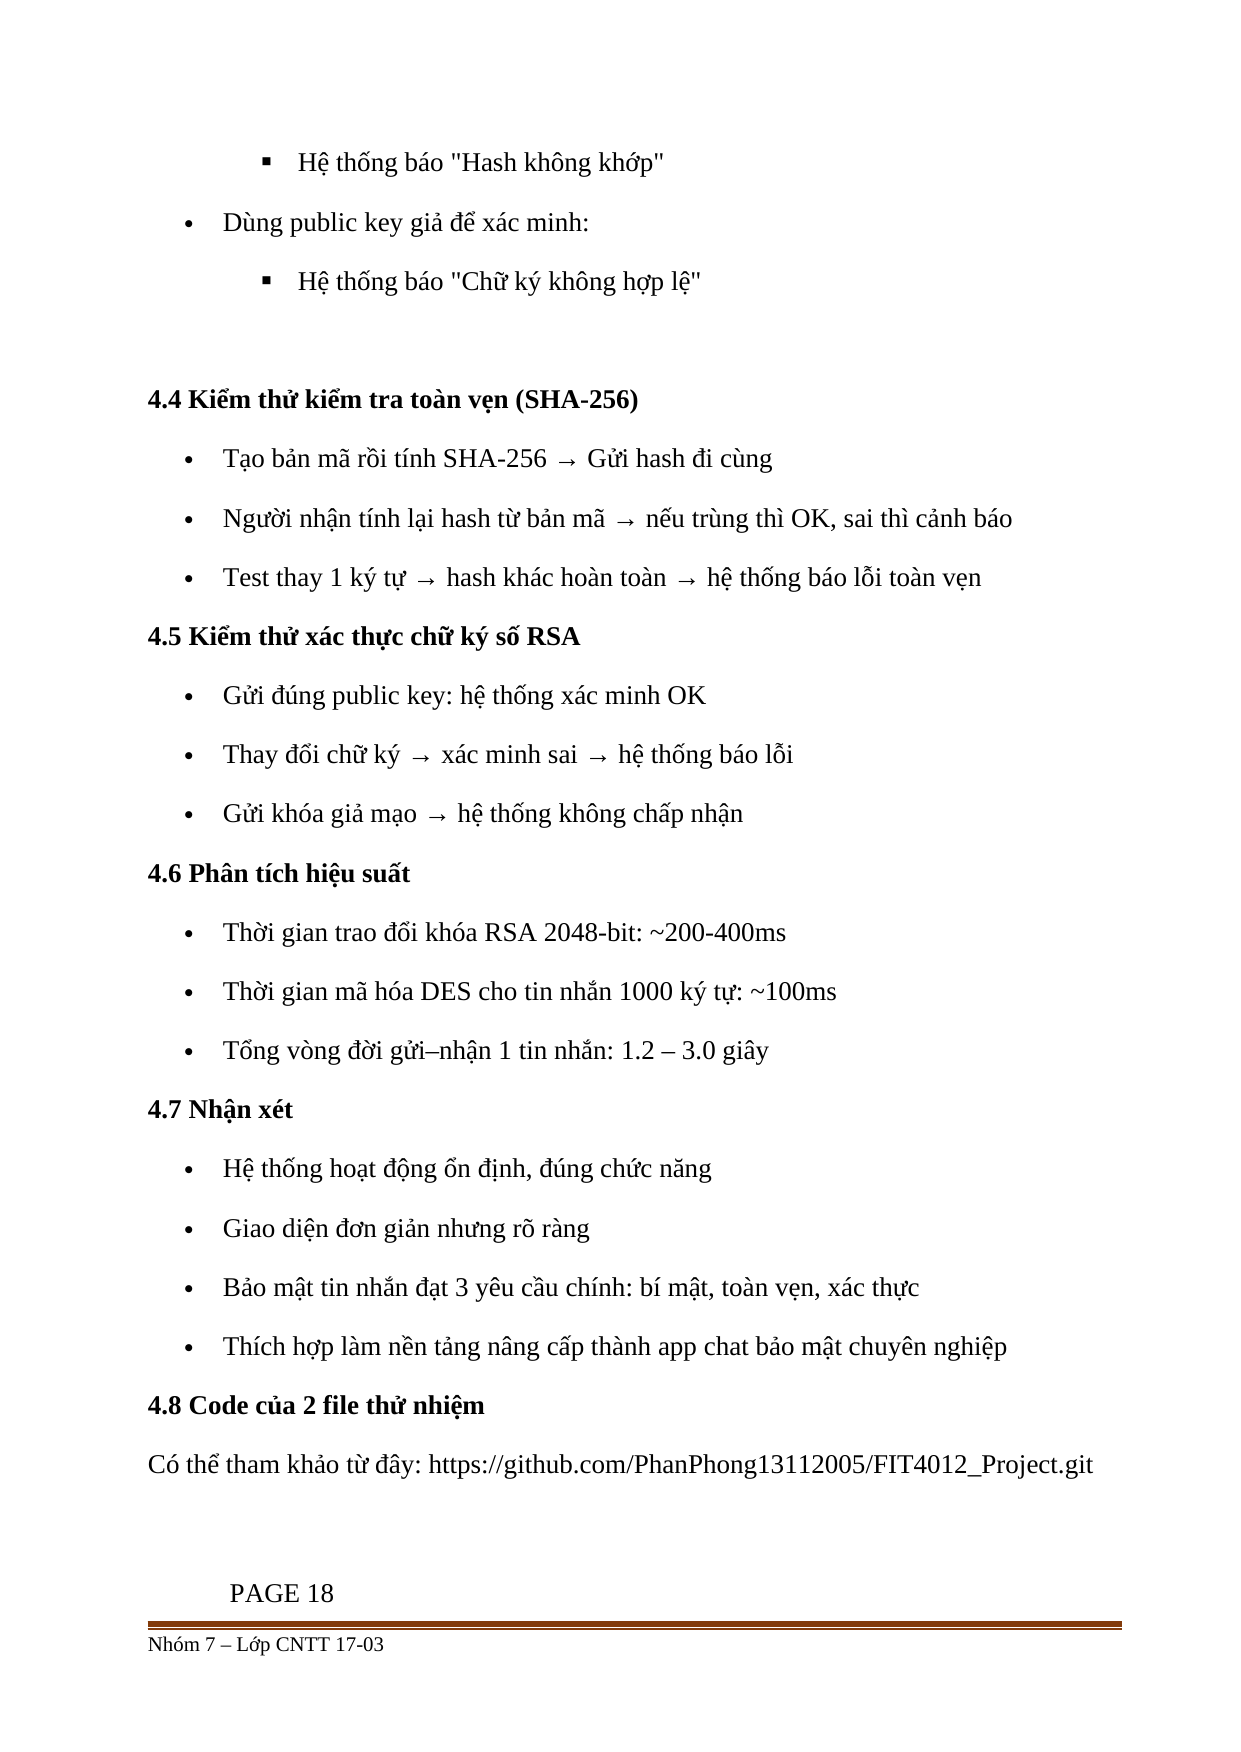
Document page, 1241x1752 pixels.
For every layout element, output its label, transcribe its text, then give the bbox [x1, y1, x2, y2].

text 4.4 Kiểm thử kiểm tra toàn vẹn (SHA-256) [148, 383, 1122, 414]
list Thời gian mã hóa DES cho tin nhắn 1000 ký tự: ~100ms [185, 975, 1122, 1006]
list Thích hợp làm nền tảng nâng cấp thành app chat bảo mật chuyên nghiệp [185, 1330, 1122, 1361]
list Tổng vòng đời gửi–nhận 1 tin nhắn: 1.2 – 3.0 giây [185, 1034, 1122, 1065]
list Bảo mật tin nhắn đạt 3 yêu cầu chính: bí mật, toàn vẹn, xác thực [185, 1271, 1122, 1302]
list Test thay 1 ký tự → hash khác hoàn toàn → hệ thống báo lỗi toàn vẹn [185, 561, 1122, 592]
list Hệ thống hoạt động ổn định, đúng chức năng [185, 1153, 1122, 1184]
list Dùng public key giả để xác minh: [185, 206, 1122, 237]
list Gửi đúng public key: hệ thống xác minh OK [185, 679, 1122, 710]
text Có thể tham khảo từ đây: https://github.com/PhanPhong13112005/FIT4012_Project.git [148, 1448, 1122, 1479]
list Người nhận tính lại hash từ bản mã → nếu trùng thì OK, sai thì cảnh báo [185, 502, 1122, 533]
text 4.7 Nhận xét [148, 1093, 1122, 1124]
list Giao diện đơn giản nhưng rõ ràng [185, 1212, 1122, 1243]
list Tạo bản mã rồi tính SHA-256 → Gửi hash đi cùng [185, 443, 1122, 474]
list Gửi khóa giả mạo → hệ thống không chấp nhận [185, 798, 1122, 829]
list Thay đổi chữ ký → xác minh sai → hệ thống báo lỗi [185, 738, 1122, 769]
text 4.6 Phân tích hiệu suất [148, 857, 1122, 888]
list Hệ thống báo "Hash không khớp" [260, 146, 1122, 178]
list Hệ thống báo "Chữ ký không hợp lệ" [260, 265, 1122, 296]
subtitle 4.8 Code của 2 file thử nhiệm [148, 1389, 1122, 1420]
list Thời gian trao đổi khóa RSA 2048-bit: ~200-400ms [185, 916, 1122, 947]
text 4.5 Kiểm thử xác thực chữ ký số RSA [148, 620, 1122, 651]
